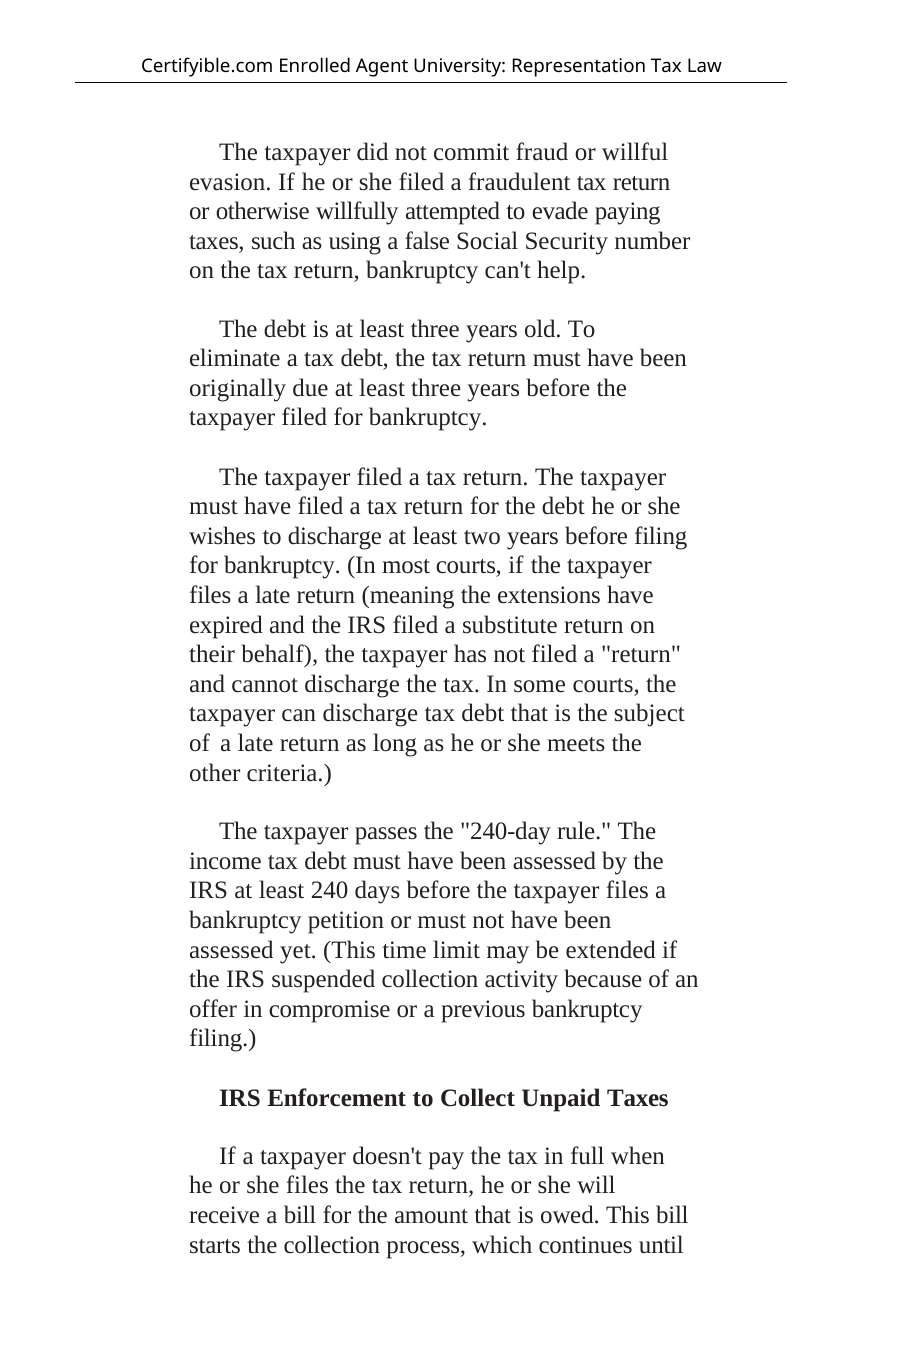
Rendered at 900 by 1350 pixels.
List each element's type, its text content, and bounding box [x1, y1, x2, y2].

text The taxpayer did not commit fraud or willful evasion. If he or she filed a fraudulent tax return or otherwise willfully attempted to evade paying taxes, such as using a false Social Security number on the tax return, bankruptcy can't help. [189, 137, 692, 284]
text IRS Enforcement to Collect Unpaid Taxes [189, 1083, 787, 1111]
text The taxpayer passes the "240-day rule." The income tax debt must have been assessed by the IRS at least 240 days before the taxpayer files a bankruptcy petition or must not have been assessed yet. (This time limit may be extended if the IRS suspended collection activity because of an offer in compromise or a previous bankruptcy filing.) [189, 816, 700, 1052]
text The taxpayer filed a tax return. The taxpayer must have filed a tax return for the debt he or she wishes to discharge at least two years before filing for bankruptcy. (In most courts, if the taxpayer files a late return (meaning the extensions have expired and the IRS filed a substitute return on their behalf), the taxpayer has not filed a "return" and cannot discharge the tax. In some courts, the taxpayer can discharge tax debt that is the subject of a late return as long as he or she meets the other criteria.) [189, 462, 692, 786]
text The debt is at least three years old. To eliminate a tax debt, the tax return must have been originally due at least three years before the taxpayer filed for bankruptcy. [189, 314, 692, 431]
